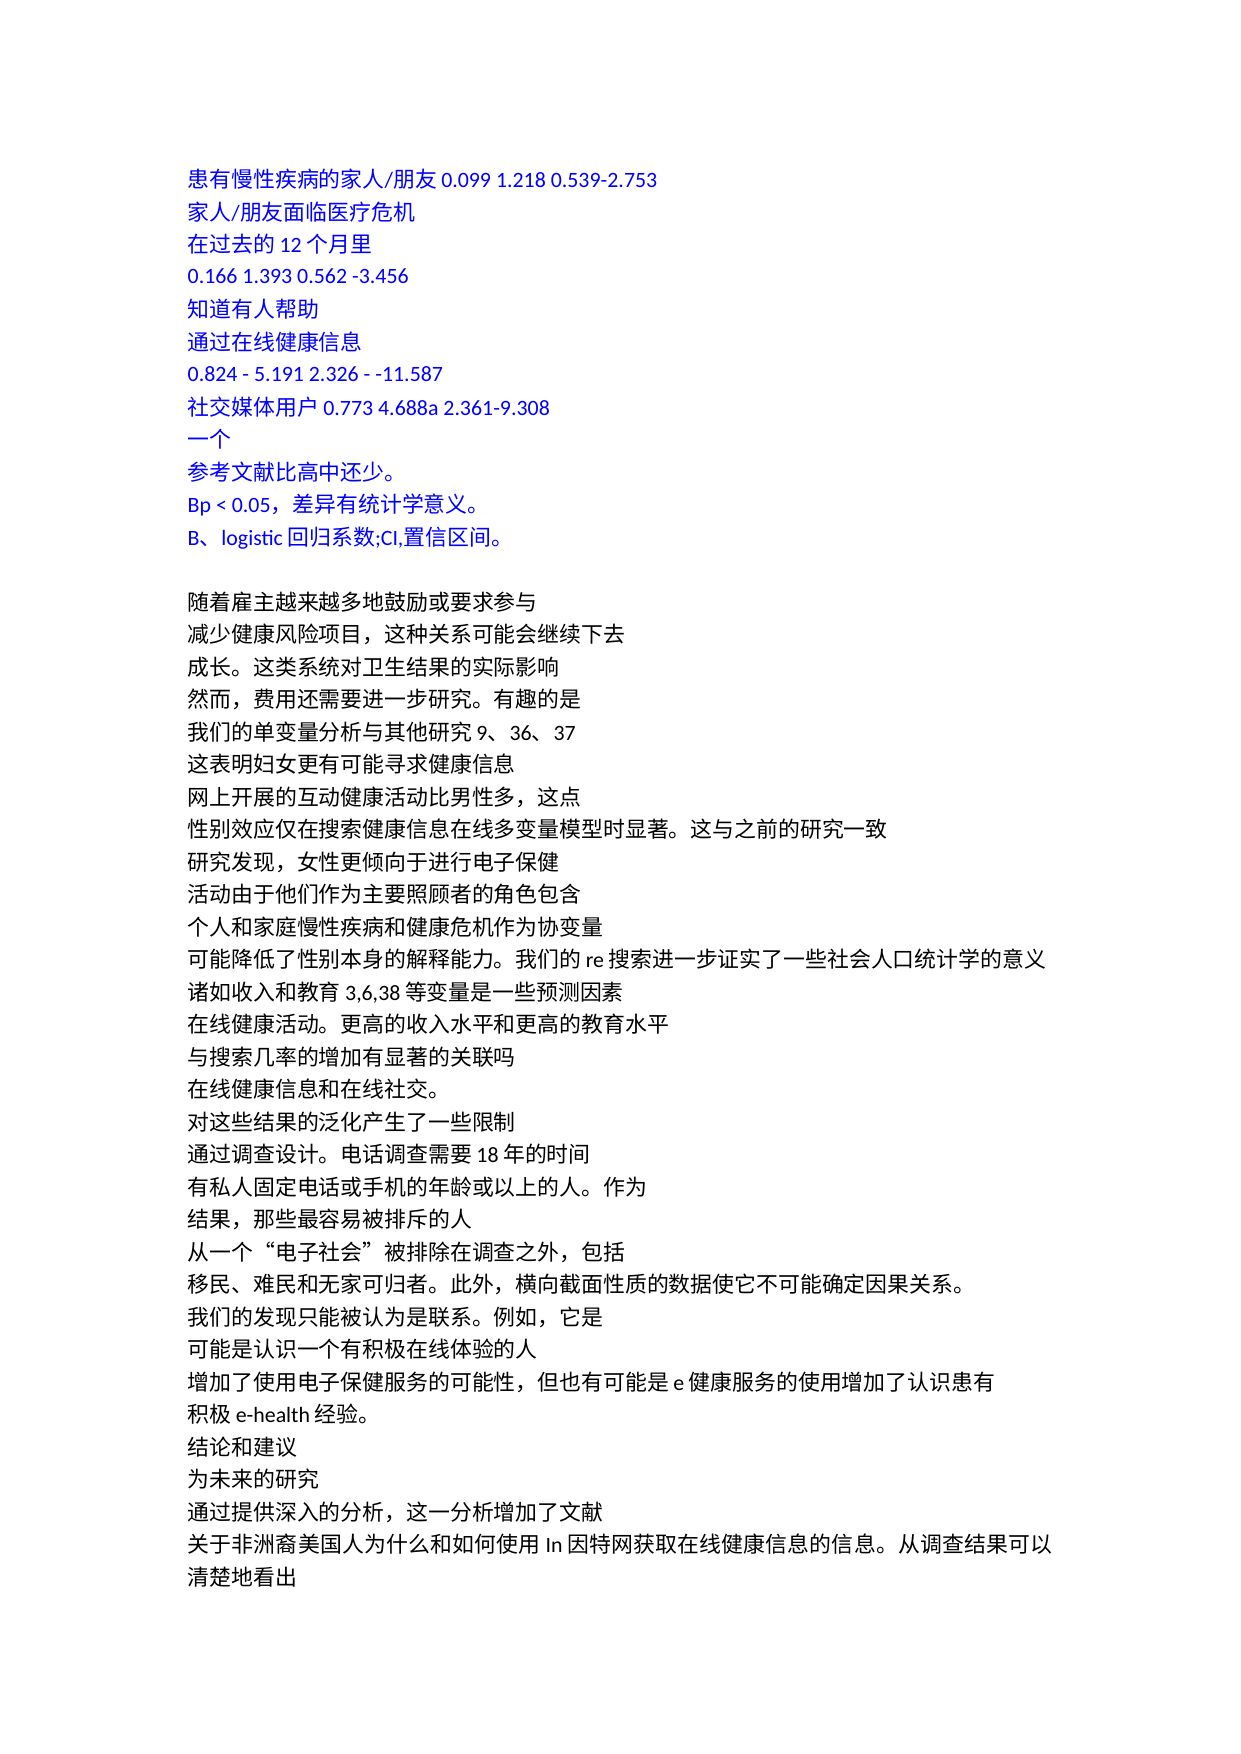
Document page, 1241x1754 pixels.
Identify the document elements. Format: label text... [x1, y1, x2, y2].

text 我们的单变量分析与其他研究9、36、37 [187, 714, 1053, 747]
text B、logistic回归系数;CI,置信区间。 [187, 519, 1053, 552]
text 成长。这类系统对卫生结果的实际影响 [187, 649, 1053, 682]
text 通过调查设计。电话调查需要18年的时间 [187, 1137, 1053, 1169]
text 一个 [187, 422, 1053, 454]
text 减少健康风险项目，这种关系可能会继续下去 [187, 617, 1053, 649]
text 结果，那些最容易被排斥的人 [187, 1202, 1053, 1234]
text 对这些结果的泛化产生了一些限制 [187, 1104, 1053, 1137]
text 为未来的研究 [187, 1462, 1053, 1494]
text 与搜索几率的增加有显著的关联吗 [187, 1039, 1053, 1072]
text 研究发现，女性更倾向于进行电子保健 [187, 844, 1053, 877]
text 增加了使用电子保健服务的可能性，但也有可能是e健康服务的使用增加了认识患有 [187, 1364, 1053, 1397]
text 0.166 1.393 0.562 -3.456 [187, 259, 1053, 292]
text 在线健康活动。更高的收入水平和更高的教育水平 [187, 1007, 1053, 1039]
text 在过去的12个月里 [187, 227, 1053, 259]
text 性别效应仅在搜索健康信息在线多变量模型时显著。这与之前的研究一致 [187, 812, 1053, 844]
text 积极e-health经验。 [187, 1397, 1053, 1429]
text 0.824 - 5.191 2.326 - -11.587 [187, 357, 1053, 389]
text 患有慢性疾病的家人/朋友0.099 1.218 0.539-2.753 [187, 162, 1053, 194]
text 我们的发现只能被认为是联系。例如，它是 [187, 1299, 1053, 1332]
text 参考文献比高中还少。 [187, 454, 1053, 487]
text 家人/朋友面临医疗危机 [187, 194, 1053, 227]
text 在线健康信息和在线社交。 [187, 1072, 1053, 1104]
text 社交媒体用户0.773 4.688a 2.361-9.308 [187, 389, 1053, 422]
text 有私人固定电话或手机的年龄或以上的人。作为 [187, 1169, 1053, 1202]
text 通过在线健康信息 [187, 324, 1053, 357]
text 知道有人帮助 [187, 292, 1053, 324]
text Bp < 0.05，差异有统计学意义。 [187, 487, 1053, 519]
text 这表明妇女更有可能寻求健康信息 [187, 747, 1053, 779]
text 从一个“电子社会”被排除在调查之外，包括 [187, 1234, 1053, 1267]
text 可能降低了性别本身的解释能力。我们的re搜索进一步证实了一些社会人口统计学的意义 [187, 942, 1053, 974]
text 通过提供深入的分析，这一分析增加了文献 [187, 1494, 1053, 1527]
text 网上开展的互动健康活动比男性多，这点 [187, 779, 1053, 812]
text 诸如收入和教育3,6,38等变量是一些预测因素 [187, 974, 1053, 1007]
text 关于非洲裔美国人为什么和如何使用In因特网获取在线健康信息的信息。从调查结果可以清楚地看出 [187, 1527, 1053, 1592]
text 可能是认识一个有积极在线体验的人 [187, 1332, 1053, 1364]
text 个人和家庭慢性疾病和健康危机作为协变量 [187, 909, 1053, 942]
text 随着雇主越来越多地鼓励或要求参与 [187, 584, 1053, 617]
text 活动由于他们作为主要照顾者的角色包含 [187, 877, 1053, 909]
text 结论和建议 [187, 1429, 1053, 1462]
text 移民、难民和无家可归者。此外，横向截面性质的数据使它不可能确定因果关系。 [187, 1267, 1053, 1299]
text 然而，费用还需要进一步研究。有趣的是 [187, 682, 1053, 714]
